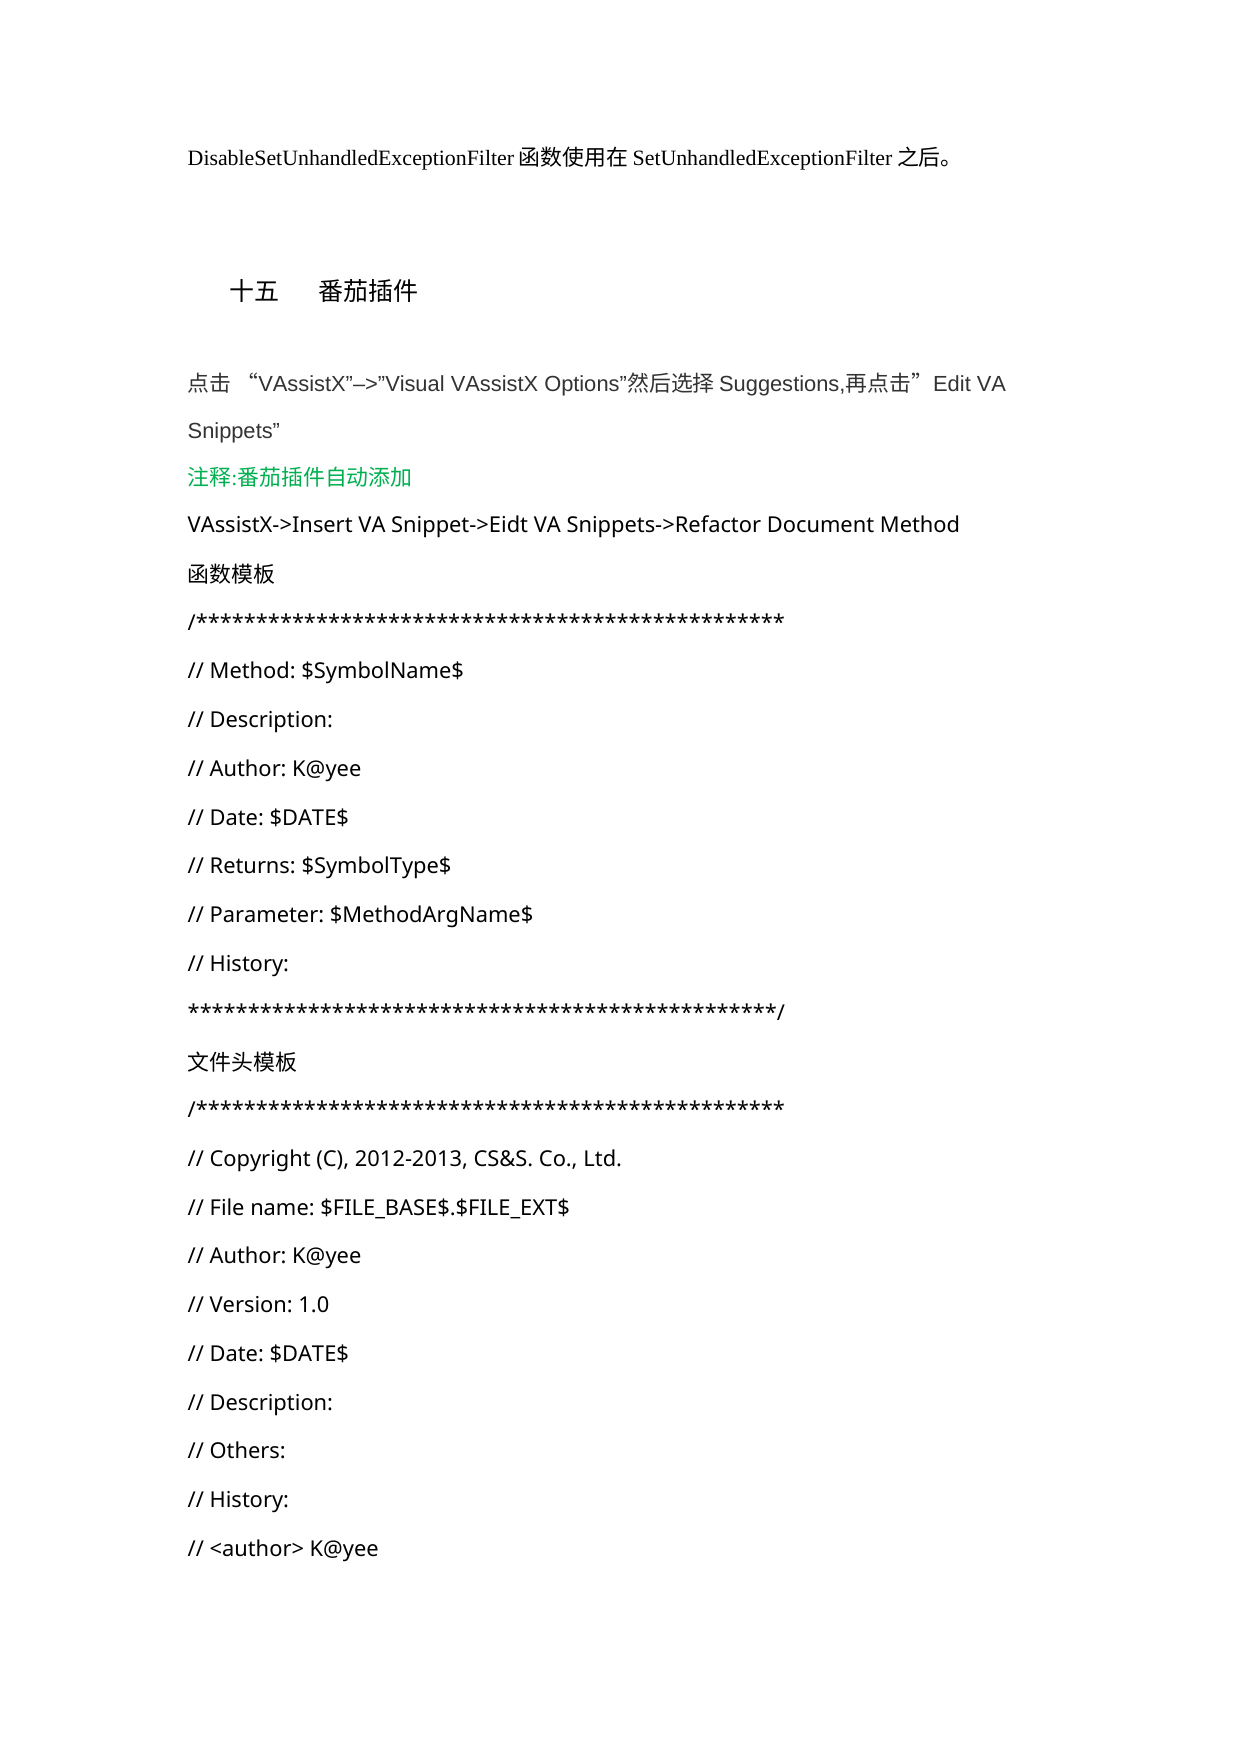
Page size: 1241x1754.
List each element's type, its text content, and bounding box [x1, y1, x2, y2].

text DisableSetUnhandledExceptionFilter函数使用在SetUnhandledExceptionFilter之后。 [187, 139, 1053, 172]
subtitle 番茄插件 [187, 257, 1053, 322]
text 点击 “VAssistX”–>”Visual VAssistX Options”然后选择Suggestions,再点击”Edit VA Snippets” [187, 366, 1053, 447]
text 注释:番茄插件自动添加 [187, 459, 1053, 492]
